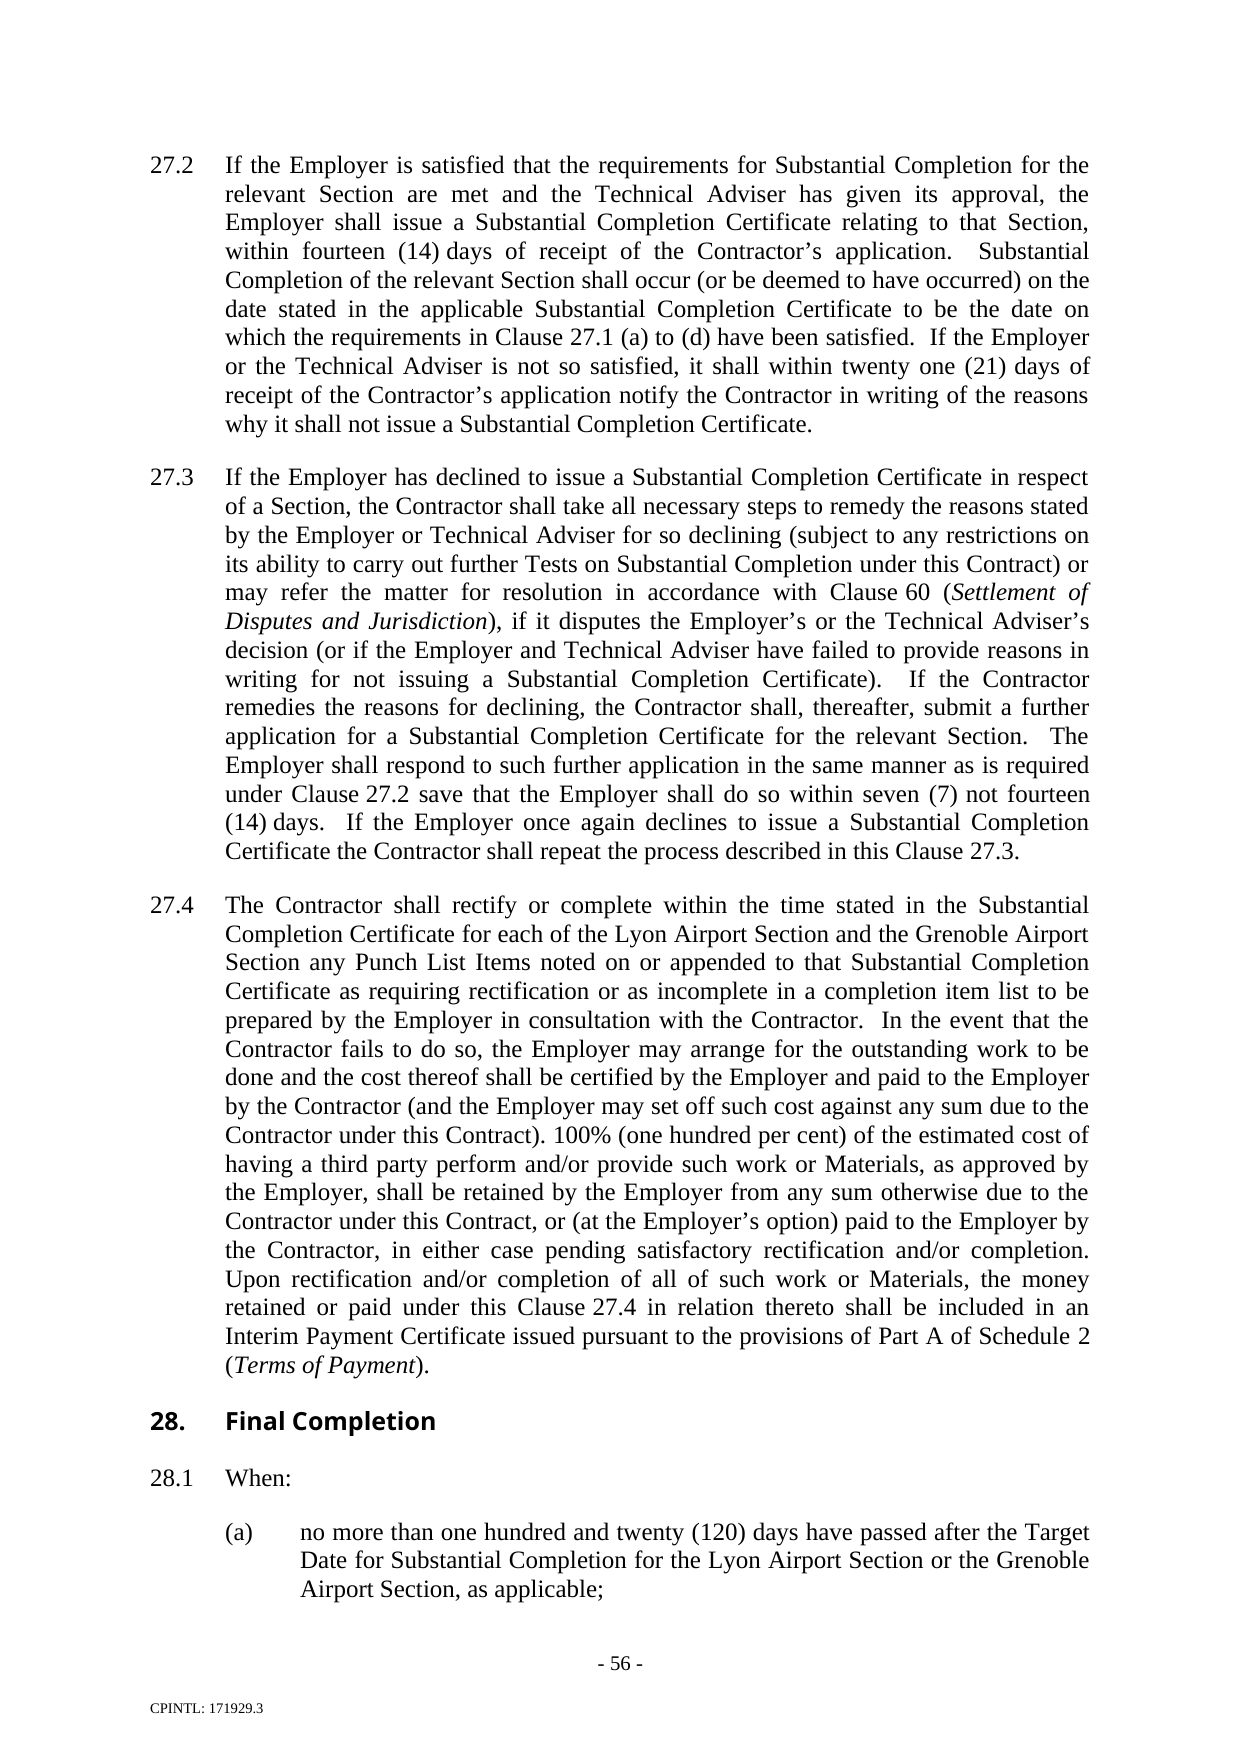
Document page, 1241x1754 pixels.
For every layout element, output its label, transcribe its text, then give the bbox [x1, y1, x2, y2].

subtitle If the Employer has declined to issue a Substantial Completion Certificate in respect of a Section, the Contractor shall take all necessary steps to remedy the reasons stated by the Employer or Technical Adviser for so declining (subject to any restrictions on its ability to carry out further Tests on Substantial Completion under this Contract) or may refer the matter for resolution in accordance with Clause 60 (Settlement of Disputes and Jurisdiction), if it disputes the Employer’s or the Technical Adviser’s decision (or if the Employer and Technical Adviser have failed to provide reasons in writing for not issuing a Substantial Completion Certificate). If the Contractor remedies the reasons for declining, the Contractor shall, thereafter, submit a further application for a Substantial Completion Certificate for the relevant Section. The Employer shall respond to such further application in the same manner as is required under Clause 27.2 save that the Employer shall do so within seven (7) not fourteen (14) days. If the Employer once again declines to issue a Substantial Completion Certificate the Contractor shall repeat the process described in this Clause 27.3. [150, 462, 1090, 865]
subtitle The Contractor shall rectify or complete within the time stated in the Substantial Completion Certificate for each of the Lyon Airport Section and the Grenoble Airport Section any Punch List Items noted on or appended to that Substantial Completion Certificate as requiring rectification or as incomplete in a completion item list to be prepared by the Employer in consultation with the Contractor. In the event that the Contractor fails to do so, the Employer may arrange for the outstanding work to be done and the cost thereof shall be certified by the Employer and paid to the Employer by the Contractor (and the Employer may set off such cost against any sum due to the Contractor under this Contract). 100% (one hundred per cent) of the estimated cost of having a third party perform and/or provide such work or Materials, as approved by the Employer, shall be retained by the Employer from any sum otherwise due to the Contractor under this Contract, or (at the Employer’s option) paid to the Employer by the Contractor, in either case pending satisfactory rectification and/or completion. Upon rectification and/or completion of all of such work or Materials, the money retained or paid under this Clause 27.4 in relation thereto shall be included in an Interim Payment Certificate issued pursuant to the provisions of Part A of Schedule 2 (Terms of Payment). [150, 890, 1090, 1379]
subtitle Final Completion [150, 1404, 1090, 1438]
subtitle no more than one hundred and twenty (120) days have passed after the Target Date for Substantial Completion for the Lyon Airport Section or the Grenoble Airport Section, as applicable; [225, 1517, 1090, 1603]
subtitle When: [150, 1463, 1090, 1492]
